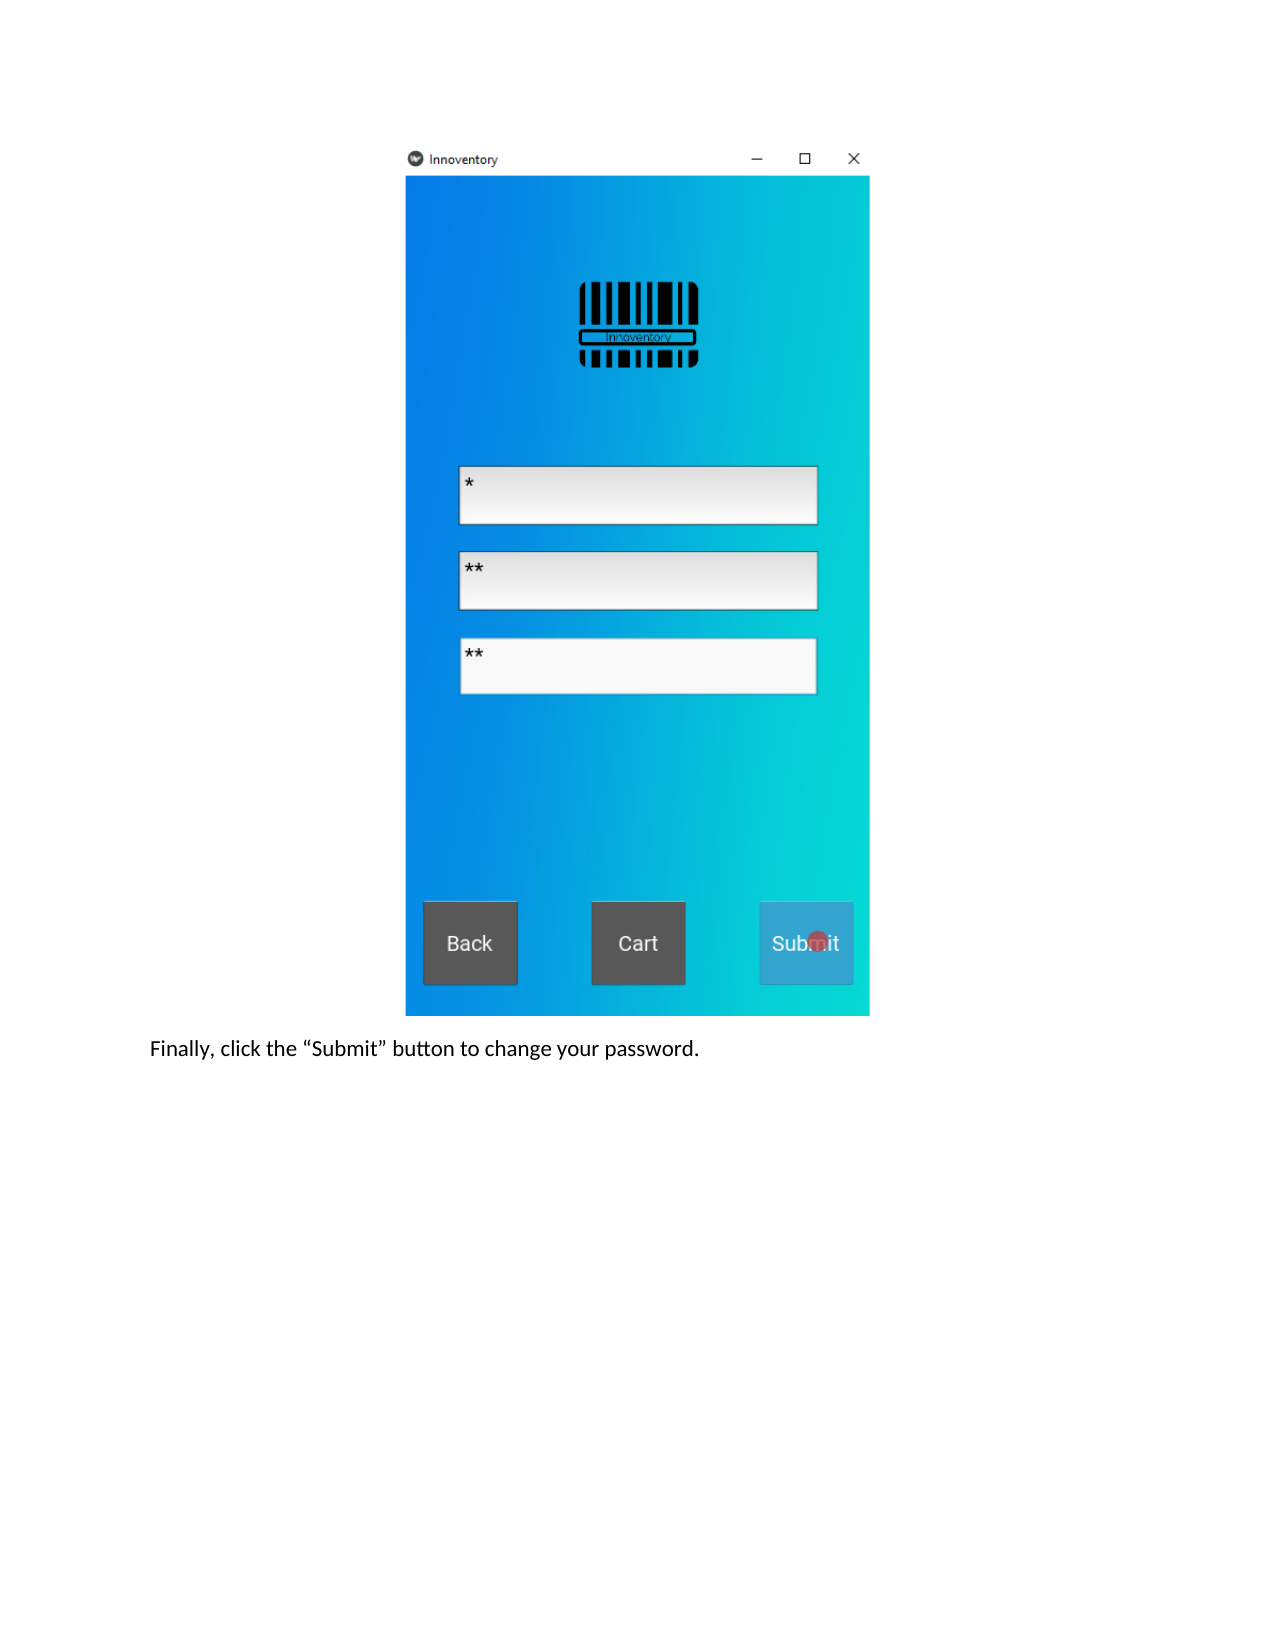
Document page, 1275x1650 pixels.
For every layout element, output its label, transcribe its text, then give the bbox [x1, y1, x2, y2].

text Finally, click the “Submit” button to change your password. [150, 1034, 1125, 1062]
picture [405, 150, 870, 1016]
